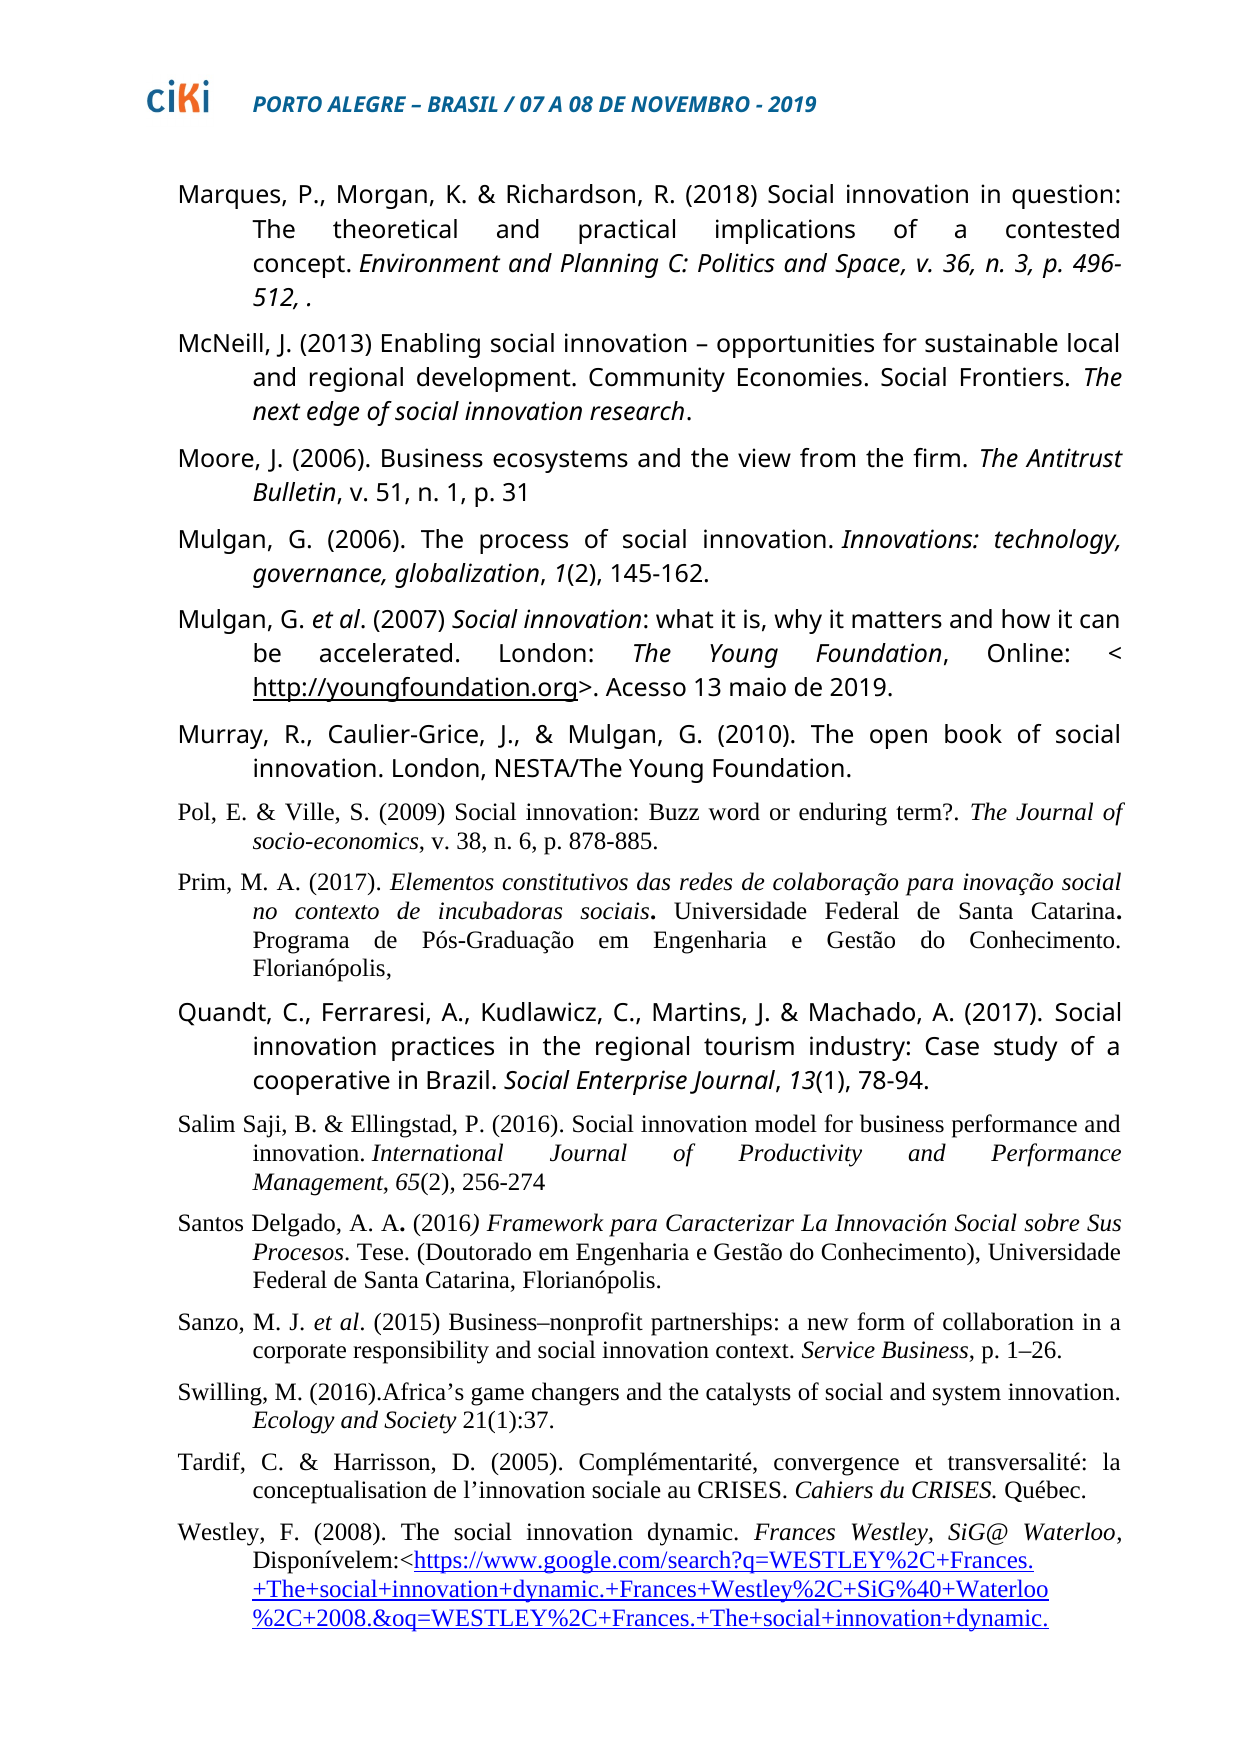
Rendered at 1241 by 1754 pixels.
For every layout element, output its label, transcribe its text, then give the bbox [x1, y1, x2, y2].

picture [145, 74, 214, 127]
text Tardif, C. & Harrisson, D. (2005). Complémentarité, convergence et transversalité: la conceptualisation de l’innovation sociale au CRISES. Cahiers du CRISES. Québec. [177, 1447, 1122, 1504]
text Sanzo, M. J. et al. (2015) Business–nonprofit partnerships: a new form of collaboration in a corporate responsibility and social innovation context. Service Business, p. 1–26. [177, 1307, 1122, 1364]
text Swilling, M. (2016).Africa’s game changers and the catalysts of social and system innovation. Ecology and Society 21(1):37. [177, 1377, 1122, 1434]
text Murray, R., Caulier-Grice, J., & Mulgan, G. (2010). The open book of social innovation. London, NESTA/The Young Foundation. [177, 717, 1122, 785]
text Salim Saji, B. & Ellingstad, P. (2016). Social innovation model for business performance and innovation. International Journal of Productivity and Performance Management, 65(2), 256-274 [177, 1109, 1122, 1196]
text Quandt, C., Ferraresi, A., Kudlawicz, C., Martins, J. & Machado, A. (2017). Social innovation practices in the regional tourism industry: Case study of a cooperative in Brazil. Social Enterprise Journal, 13(1), 78-94. [177, 995, 1122, 1097]
text McNeill, J. (2013) Enabling social innovation – opportunities for sustainable local and regional development. Community Economies. Social Frontiers. The next edge of social innovation research. [177, 326, 1122, 428]
text Pol, E. & Ville, S. (2009) Social innovation: Buzz word or enduring term?. The Journal of socio-economics, v. 38, n. 6, p. 878-885. [177, 797, 1122, 855]
text Marques, P., Morgan, K. & Richardson, R. (2018) Social innovation in question: The theoretical and practical implications of a contested concept. Environment and Planning C: Politics and Space, v. 36, n. 3, p. 496-512, . [177, 177, 1122, 313]
text Moore, J. (2006). Business ecosystems and the view from the firm. The Antitrust Bulletin, v. 51, n. 1, p. 31 [177, 441, 1122, 509]
text Mulgan, G. (2006). The process of social innovation. Innovations: technology, governance, globalization, 1(2), 145-162. [177, 521, 1122, 589]
text Mulgan, G. et al. (2007) Social innovation: what it is, why it matters and how it can be accelerated. London: The Young Foundation, Online: < http://youngfoundation.org>. Acesso 13 maio de 2019. [177, 602, 1122, 704]
text Santos Delgado, A. A. (2016) Framework para Caracterizar La Innovación Social sobre Sus Procesos. Tese. (Doutorado em Engenharia e Gestão do Conhecimento), Universidade Federal de Santa Catarina, Florianópolis. [177, 1208, 1122, 1294]
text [177, 1517, 1122, 1632]
text Prim, M. A. (2017). Elementos constitutivos das redes de colaboração para inovação social no contexto de incubadoras sociais. Universidade Federal de Santa Catarina. Programa de Pós-Graduação em Engenharia e Gestão do Conhecimento. Florianópolis, [177, 867, 1122, 982]
